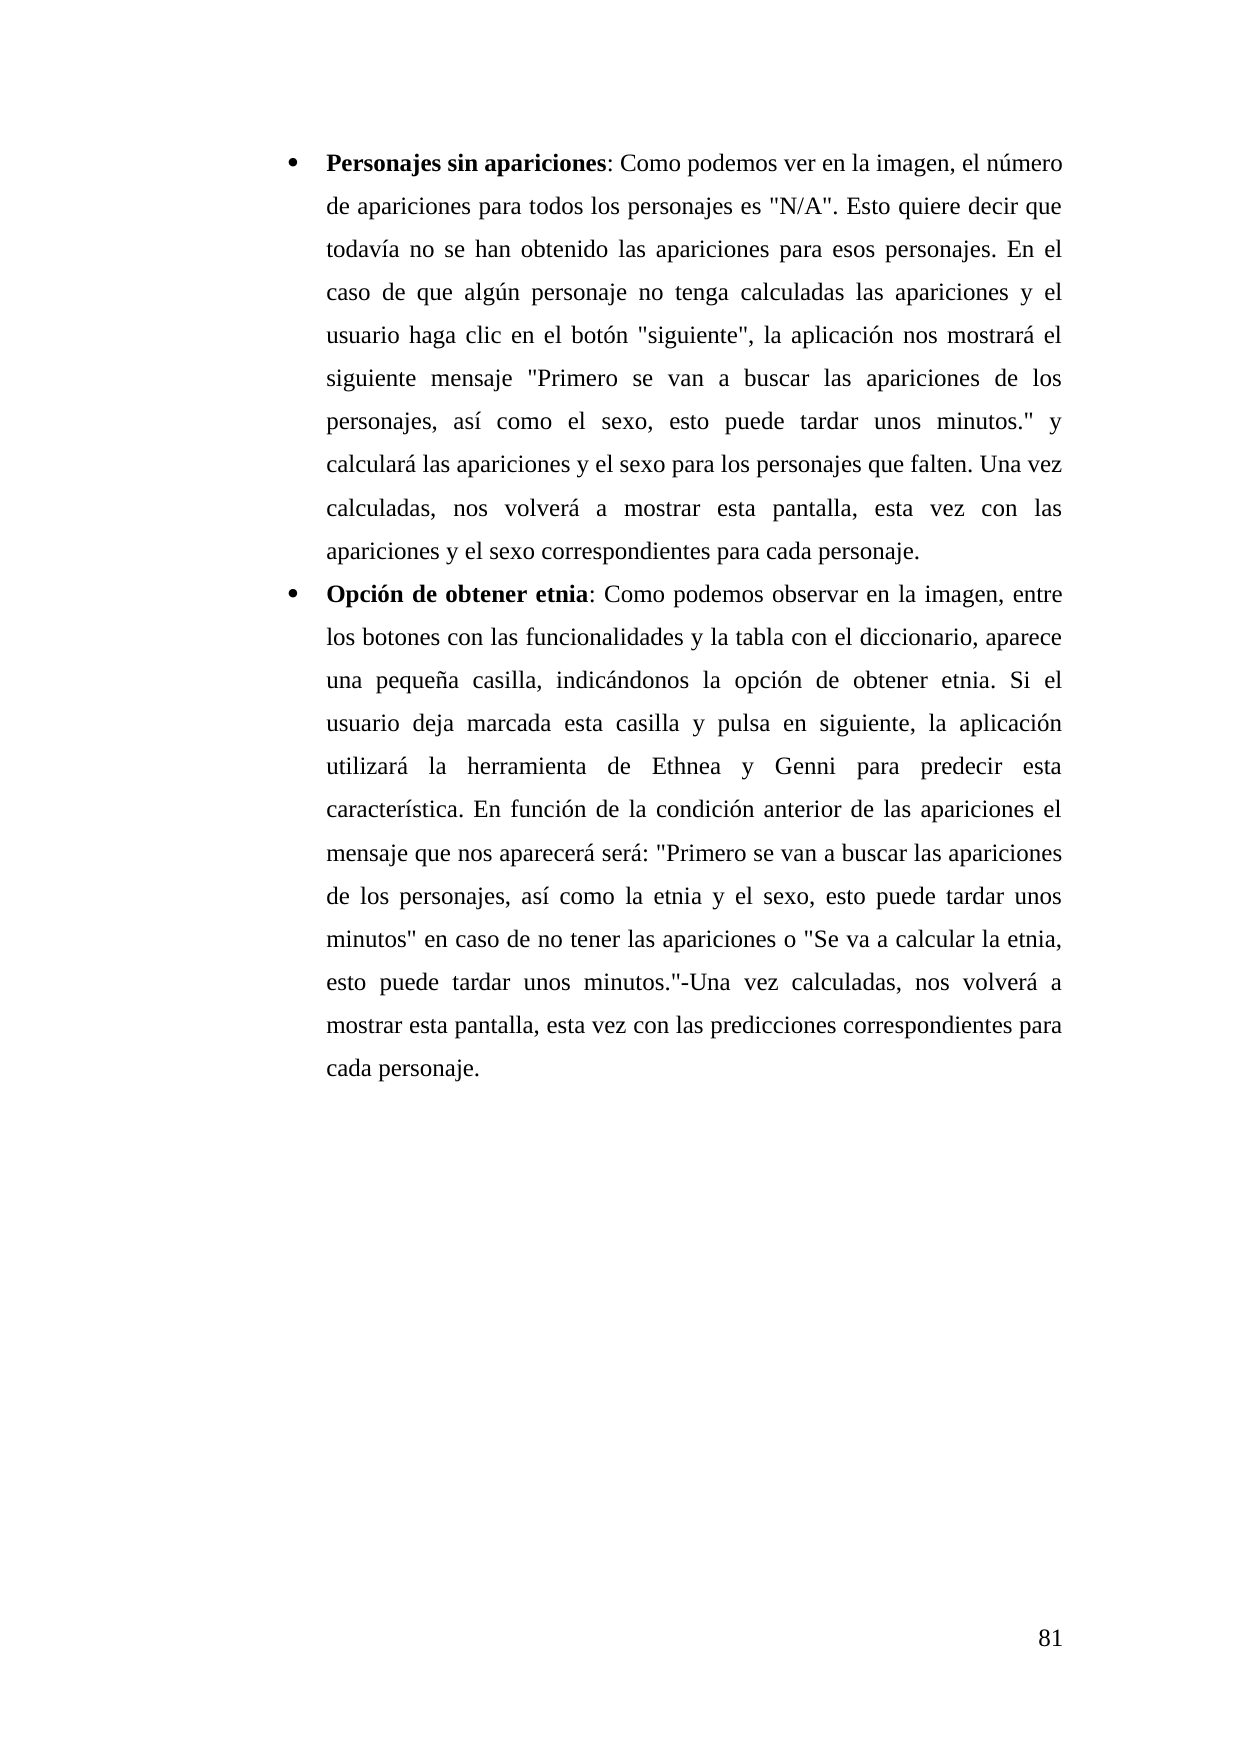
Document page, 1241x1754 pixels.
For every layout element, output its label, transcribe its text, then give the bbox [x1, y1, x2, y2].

list Personajes sin apariciones: Como podemos ver en la imagen, el número de apariciones para todos los personajes es "N/A". Esto quiere decir que todavía no se han obtenido las apariciones para esos personajes. En el caso de que algún personaje no tenga calculadas las apariciones y el usuario haga clic en el botón "siguiente", la aplicación nos mostrará el siguiente mensaje "Primero se van a buscar las apariciones de los personajes, así como el sexo, esto puede tardar unos minutos." y calculará las apariciones y el sexo para los personajes que falten. Una vez calculadas, nos volverá a mostrar esta pantalla, esta vez con las apariciones y el sexo correspondientes para cada personaje. [288, 148, 1063, 564]
list Opción de obtener etnia: Como podemos observar en la imagen, entre los botones con las funcionalidades y la tabla con el diccionario, aparece una pequeña casilla, indicándonos la opción de obtener etnia. Si el usuario deja marcada esta casilla y pulsa en siguiente, la aplicación utilizará la herramienta de Ethnea y Genni para predecir esta característica. En función de la condición anterior de las apariciones el mensaje que nos aparecerá será: "Primero se van a buscar las apariciones de los personajes, así como la etnia y el sexo, esto puede tardar unos minutos" en caso de no tener las apariciones o "Se va a calcular la etnia, esto puede tardar unos minutos."-Una vez calculadas, nos volverá a mostrar esta pantalla, esta vez con las predicciones correspondientes para cada personaje. [288, 579, 1063, 1082]
